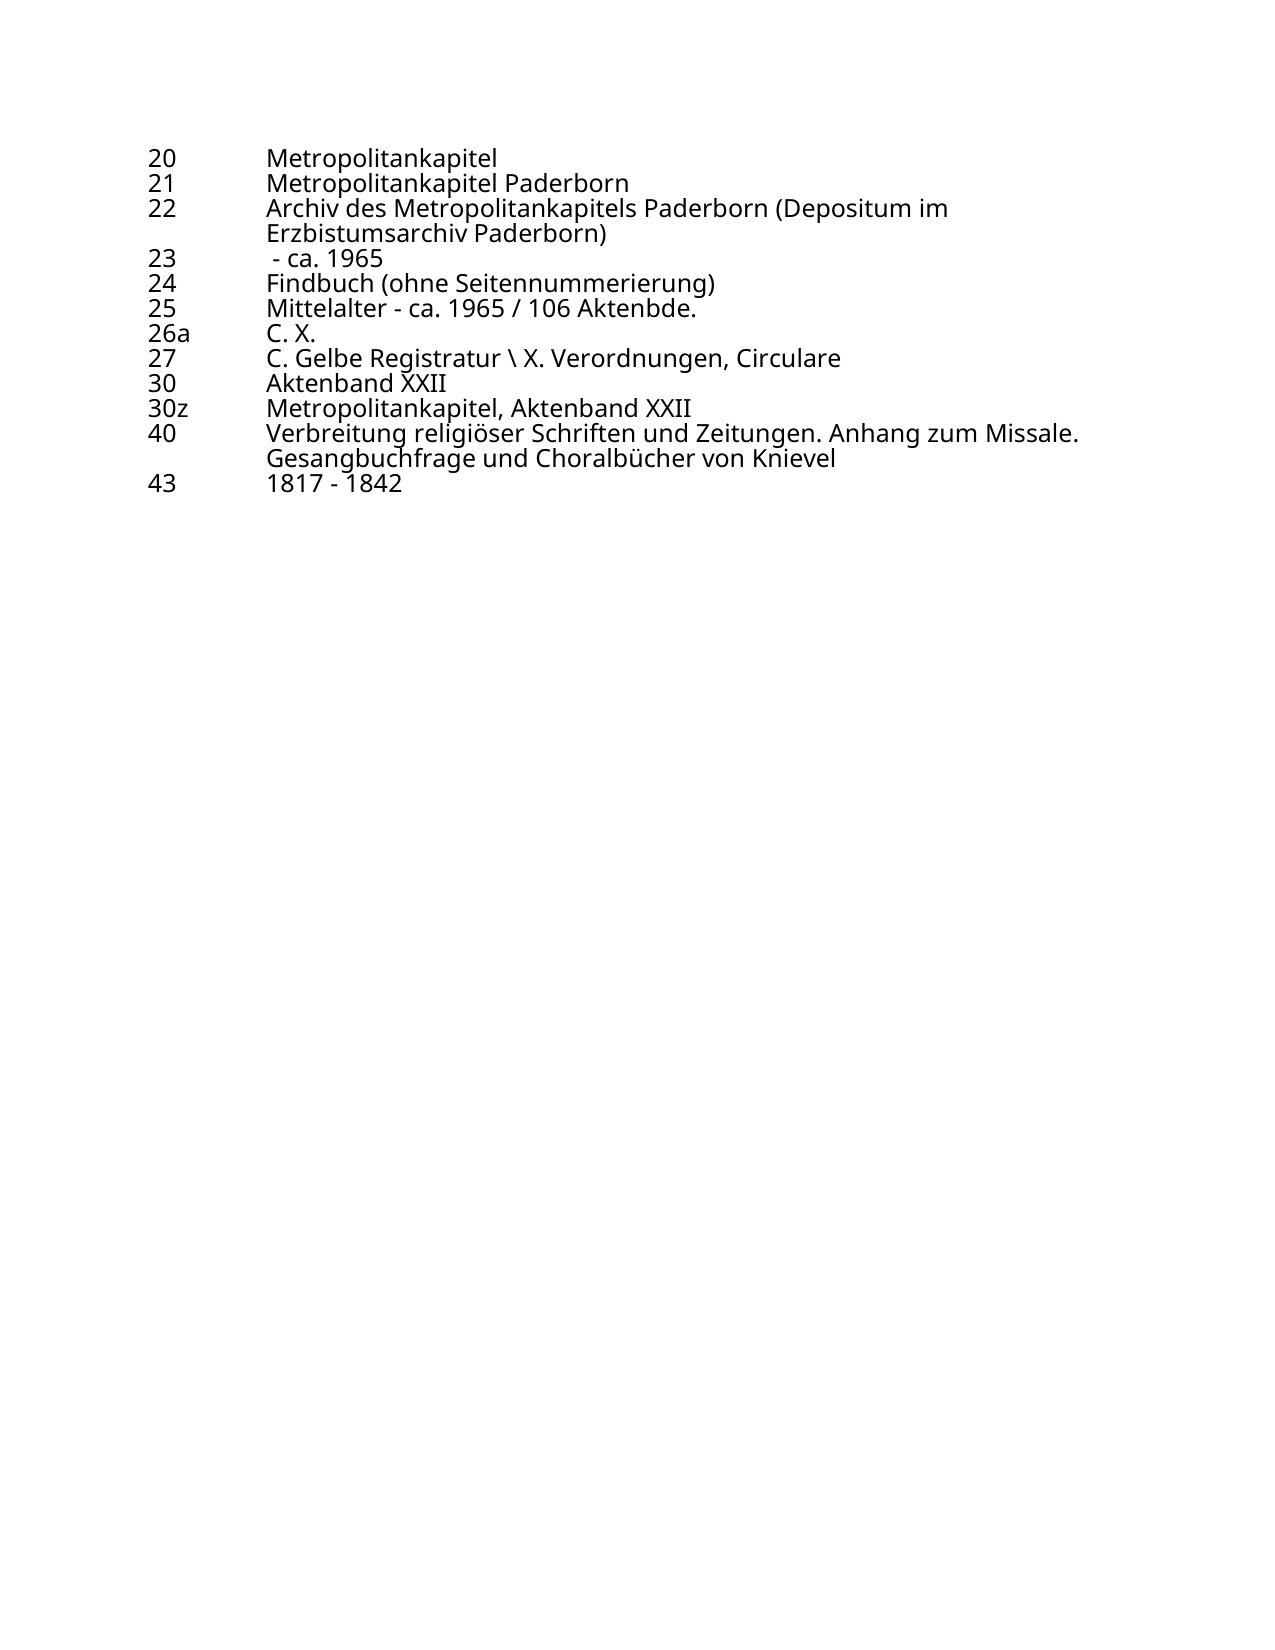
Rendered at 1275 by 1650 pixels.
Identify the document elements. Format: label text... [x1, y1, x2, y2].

text 27 C. Gelbe Registratur \ X. Verordnungen, Circulare [148, 348, 1127, 373]
text 40 s[3{Verbreitung} 2{religiöse}r 1{Schrift}]sen und s[3{<Verbreitung>} 2{<religiöse>} 1{Zeitung}]sen. Anhang zum s[Missale]s. s[Gesangbuch]sfrage und s[Choralbücher von p[Knievel]p]s [148, 423, 1127, 473]
text 43 1817 - 1842 [148, 473, 1127, 498]
text 25 Mittelalter - ca. 1965 / 106 Aktenbde. [148, 298, 1127, 323]
text 22 Archiv des Metropolitankapitels Paderborn (Depositum im Erzbistumsarchiv Paderborn) [148, 198, 1127, 248]
text 24 Findbuch (ohne Seitennummerierung) [148, 273, 1127, 298]
text 21 Metropolitankapitel Paderborn [148, 173, 1127, 198]
text 26a C. X. [148, 323, 1127, 348]
text 20 Metropolitankapitel [148, 148, 1127, 173]
text 30 Aktenband XXII [148, 373, 1127, 398]
text 30z Metropolitankapitel, Aktenband XXII [148, 398, 1127, 423]
text 23 - ca. 1965 [148, 248, 1127, 273]
